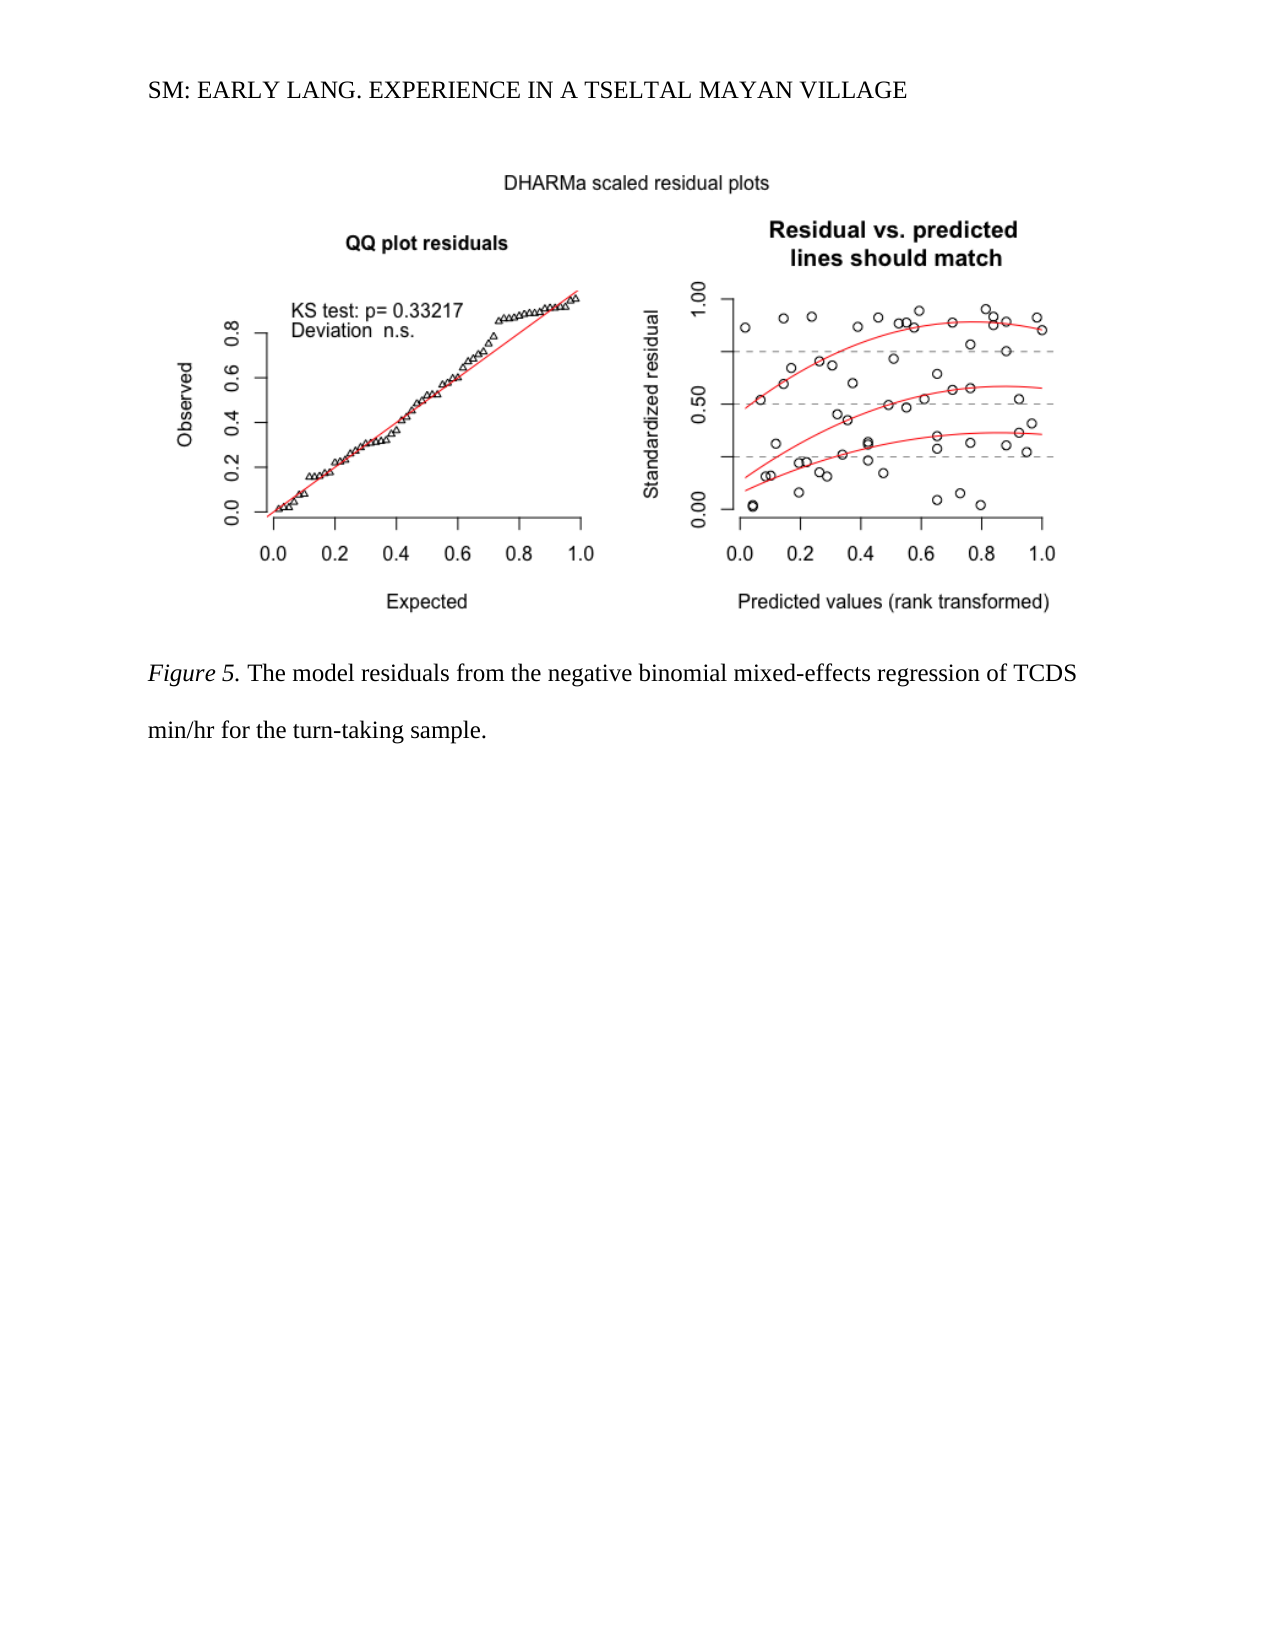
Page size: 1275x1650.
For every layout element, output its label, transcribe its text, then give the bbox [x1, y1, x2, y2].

text Figure 5. The model residuals from the negative binomial mixed-effects regression of TCDS min/hr for the turn-taking sample. [148, 658, 1127, 744]
picture [147, 147, 1127, 638]
